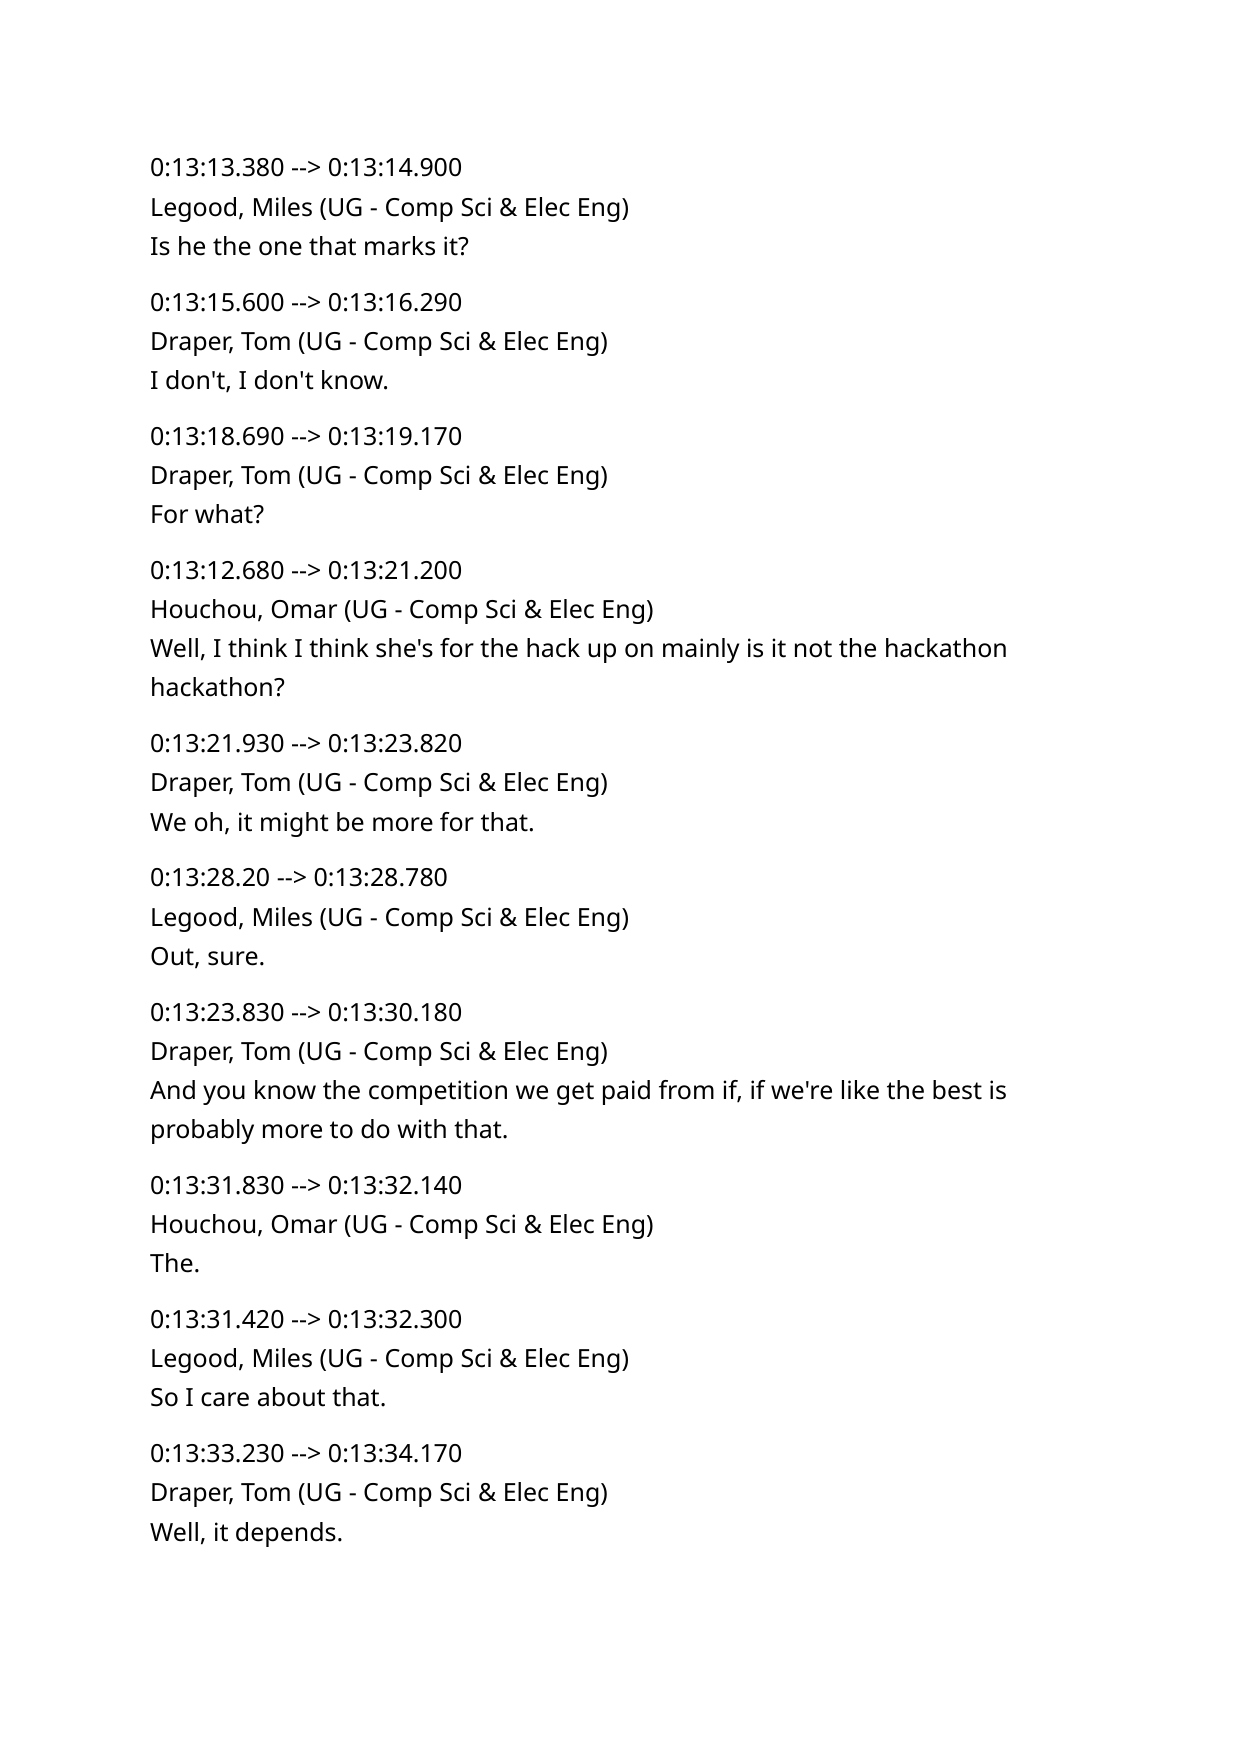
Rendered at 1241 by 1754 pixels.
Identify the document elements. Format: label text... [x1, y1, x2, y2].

text 0:13:31.830 --> 0:13:32.140 Houchou, Omar (UG - Comp Sci & Elec Eng) The. [150, 1167, 1090, 1280]
text 0:13:12.680 --> 0:13:21.200 Houchou, Omar (UG - Comp Sci & Elec Eng) Well, I think I think she's for the hack up on mainly is it not the hackathon hackathon? [150, 552, 1090, 704]
text 0:13:21.930 --> 0:13:23.820 Draper, Tom (UG - Comp Sci & Elec Eng) We oh, it might be more for that. [150, 726, 1090, 838]
text 0:13:23.830 --> 0:13:30.180 Draper, Tom (UG - Comp Sci & Elec Eng) And you know the competition we get paid from if, if we're like the best is probably more to do with that. [150, 994, 1090, 1146]
text 0:13:28.20 --> 0:13:28.780 Legood, Miles (UG - Comp Sci & Elec Eng) Out, sure. [150, 860, 1090, 972]
text 0:13:15.600 --> 0:13:16.290 Draper, Tom (UG - Comp Sci & Elec Eng) I don't, I don't know. [150, 284, 1090, 397]
text 0:13:31.420 --> 0:13:32.300 Legood, Miles (UG - Comp Sci & Elec Eng) So I care about that. [150, 1302, 1090, 1414]
text 0:13:18.690 --> 0:13:19.170 Draper, Tom (UG - Comp Sci & Elec Eng) For what? [150, 418, 1090, 531]
text 0:13:33.230 --> 0:13:34.170 Draper, Tom (UG - Comp Sci & Elec Eng) Well, it depends. [150, 1436, 1090, 1548]
text 0:13:13.380 --> 0:13:14.900 Legood, Miles (UG - Comp Sci & Elec Eng) Is he the one that marks it? [150, 150, 1090, 262]
